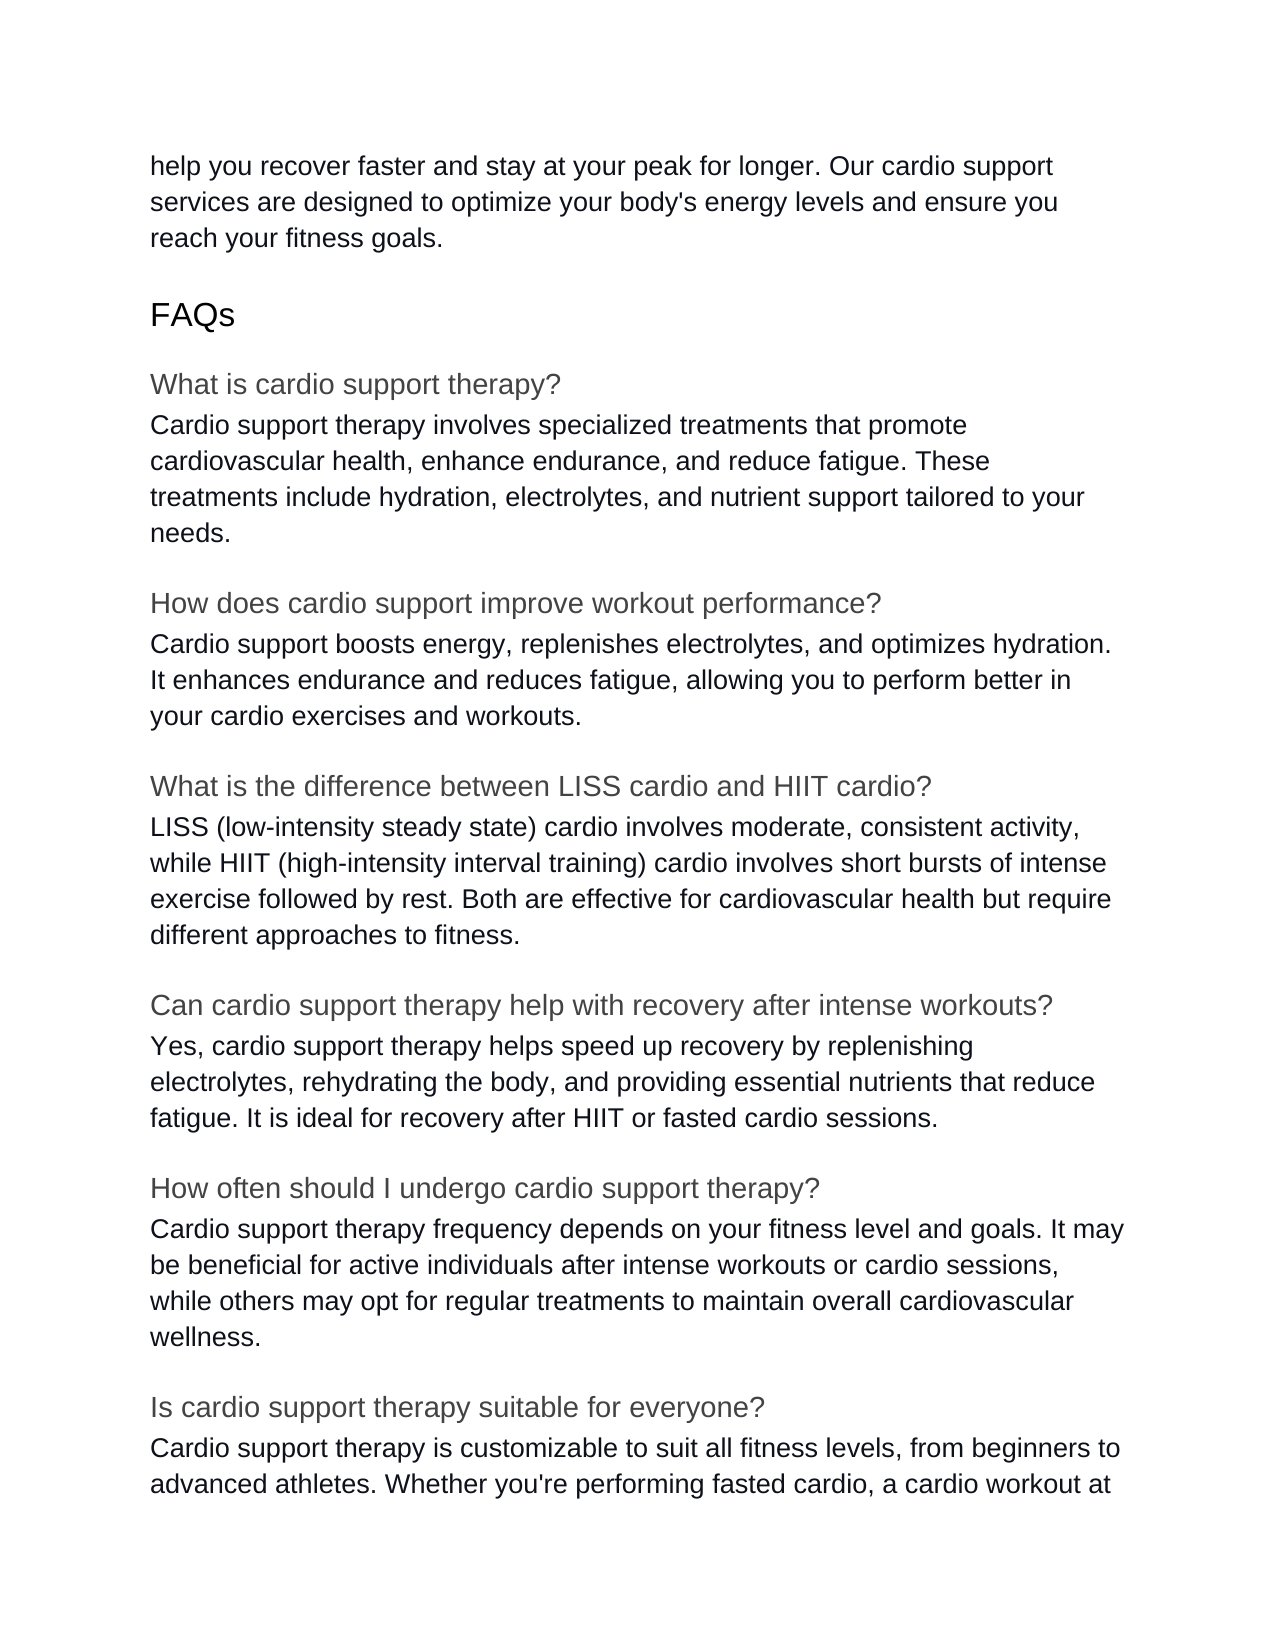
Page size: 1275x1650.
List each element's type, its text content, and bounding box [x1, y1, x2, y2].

subtitle What is cardio support therapy? [150, 367, 1125, 401]
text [150, 150, 1125, 253]
subtitle FAQs [150, 295, 1125, 334]
subtitle What is the difference between LISS cardio and HIIT cardio? [150, 769, 1125, 803]
subtitle Can cardio support therapy help with recovery after intense workouts? [150, 988, 1125, 1022]
text Cardio support boosts energy, replenishes electrolytes, and optimizes hydration. It enhances endurance and reduces fatigue, allowing you to perform better in your cardio exercises and workouts. [150, 628, 1125, 731]
subtitle How often should I undergo cardio support therapy? [150, 1171, 1125, 1204]
text Cardio support therapy frequency depends on your fitness level and goals. It may be beneficial for active individuals after intense workouts or cardio sessions, while others may opt for regular treatments to maintain overall cardiovascular wellness. [150, 1213, 1125, 1352]
subtitle How does cardio support improve workout performance? [150, 586, 1125, 619]
text LISS (low-intensity steady state) cardio involves moderate, consistent activity, while HIIT (high-intensity interval training) cardio involves short bursts of intense exercise followed by rest. Both are effective for cardiovascular health but require different approaches to fitness. [150, 811, 1125, 950]
text Cardio support therapy involves specialized treatments that promote cardiovascular health, enhance endurance, and reduce fatigue. These treatments include hydration, electrolytes, and nutrient support tailored to your needs. [150, 409, 1125, 548]
text Yes, cardio support therapy helps speed up recovery by replenishing electrolytes, rehydrating the body, and providing essential nutrients that reduce fatigue. It is ideal for recovery after HIIT or fasted cardio sessions. [150, 1030, 1125, 1133]
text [150, 1432, 1125, 1499]
subtitle Is cardio support therapy suitable for everyone? [150, 1390, 1125, 1423]
